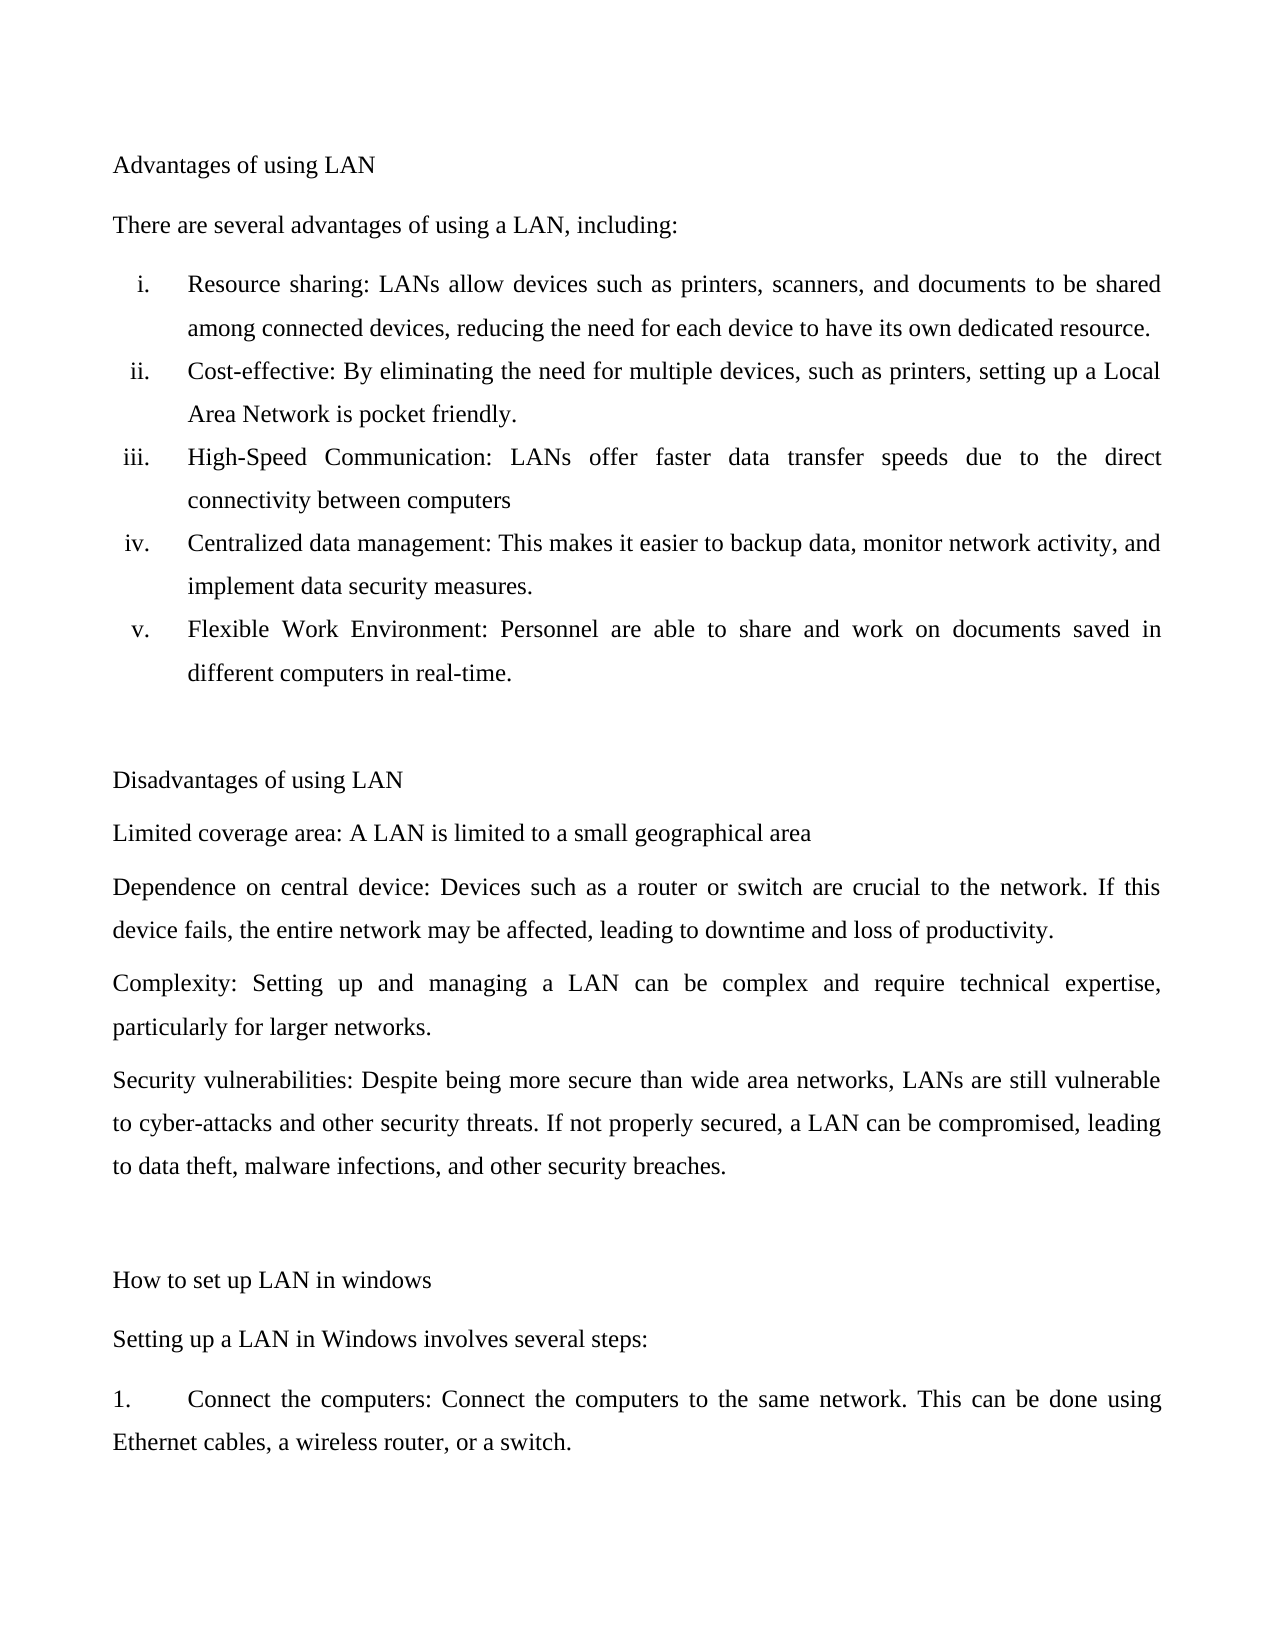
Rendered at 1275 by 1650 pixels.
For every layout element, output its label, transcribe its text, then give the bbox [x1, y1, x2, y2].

text 1. Connect the computers: Connect the computers to the same network. This can be done using Ethernet cables, a wireless router, or a switch. [112, 1384, 1162, 1456]
text How to set up LAN in windows [112, 1265, 1162, 1293]
text Setting up a LAN in Windows involves several steps: [112, 1324, 1162, 1353]
list Centralized data management: This makes it easier to backup data, monitor network activity, and implement data security measures. [150, 528, 1162, 600]
list Flexible Work Environment: Personnel are able to share and work on documents saved in different computers in real-time. [150, 614, 1162, 686]
text Limited coverage area: A LAN is limited to a small geographical area [112, 818, 1162, 847]
text There are several advantages of using a LAN, including: [112, 210, 1162, 238]
text Complexity: Setting up and managing a LAN can be complex and require technical expertise, particularly for larger networks. [112, 968, 1162, 1040]
text Security vulnerabilities: Despite being more secure than wide area networks, LANs are still vulnerable to cyber-attacks and other security threats. If not properly secured, a LAN can be compromised, leading to data theft, malware infections, and other security breaches. [112, 1065, 1162, 1180]
text Dependence on central device: Devices such as a router or switch are crucial to the network. If this device fails, the entire network may be affected, leading to downtime and loss of productivity. [112, 872, 1162, 944]
list High-Speed Communication: LANs offer faster data transfer speeds due to the direct connectivity between computers [150, 442, 1162, 514]
text Disadvantages of using LAN [112, 765, 1162, 793]
list Resource sharing: LANs allow devices such as printers, scanners, and documents to be shared among connected devices, reducing the need for each device to have its own dedicated resource. [150, 269, 1162, 341]
list Cost-effective: By eliminating the need for multiple devices, such as printers, setting up a Local Area Network is pocket friendly. [150, 356, 1162, 428]
text Advantages of using LAN [112, 150, 1162, 179]
